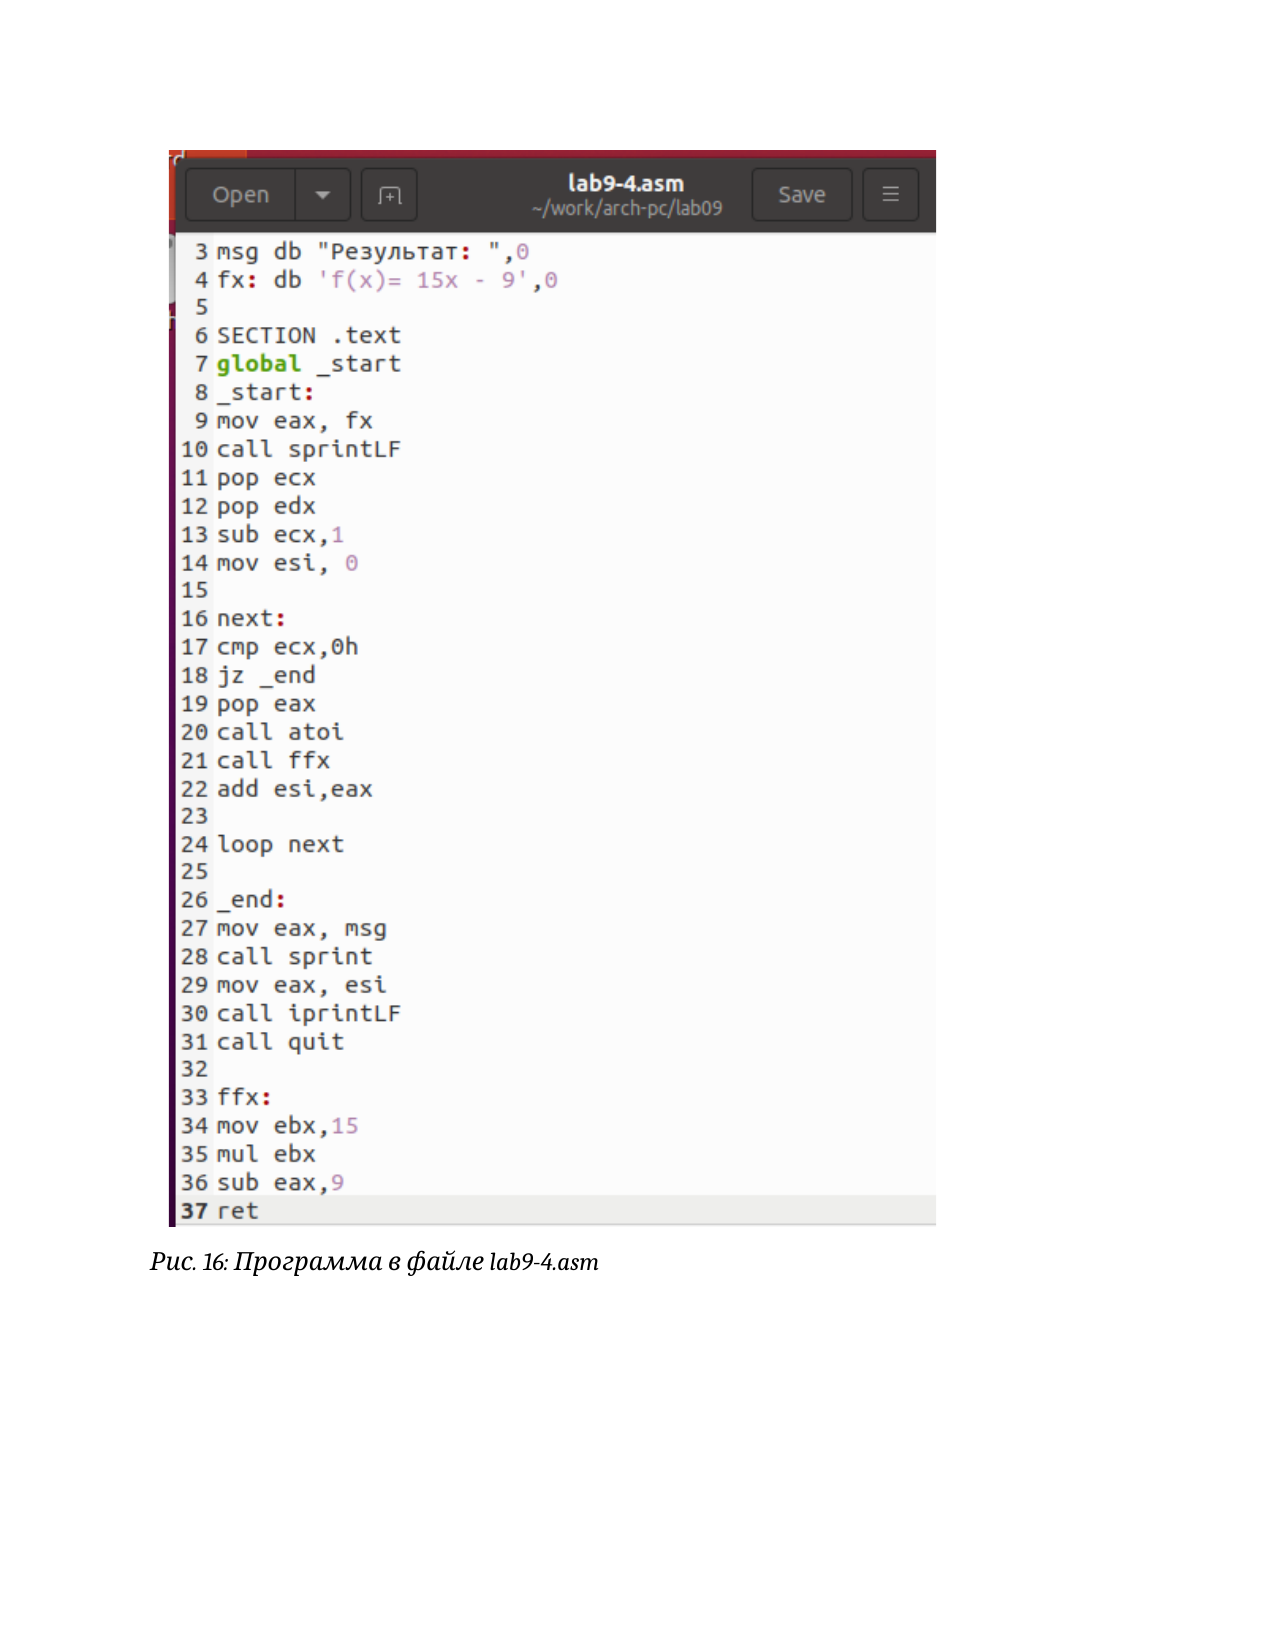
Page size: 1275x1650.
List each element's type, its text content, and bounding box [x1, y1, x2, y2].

text Рис. 16: Программа в файле lab9-4.asm [150, 1248, 1125, 1276]
picture [168, 150, 937, 1227]
